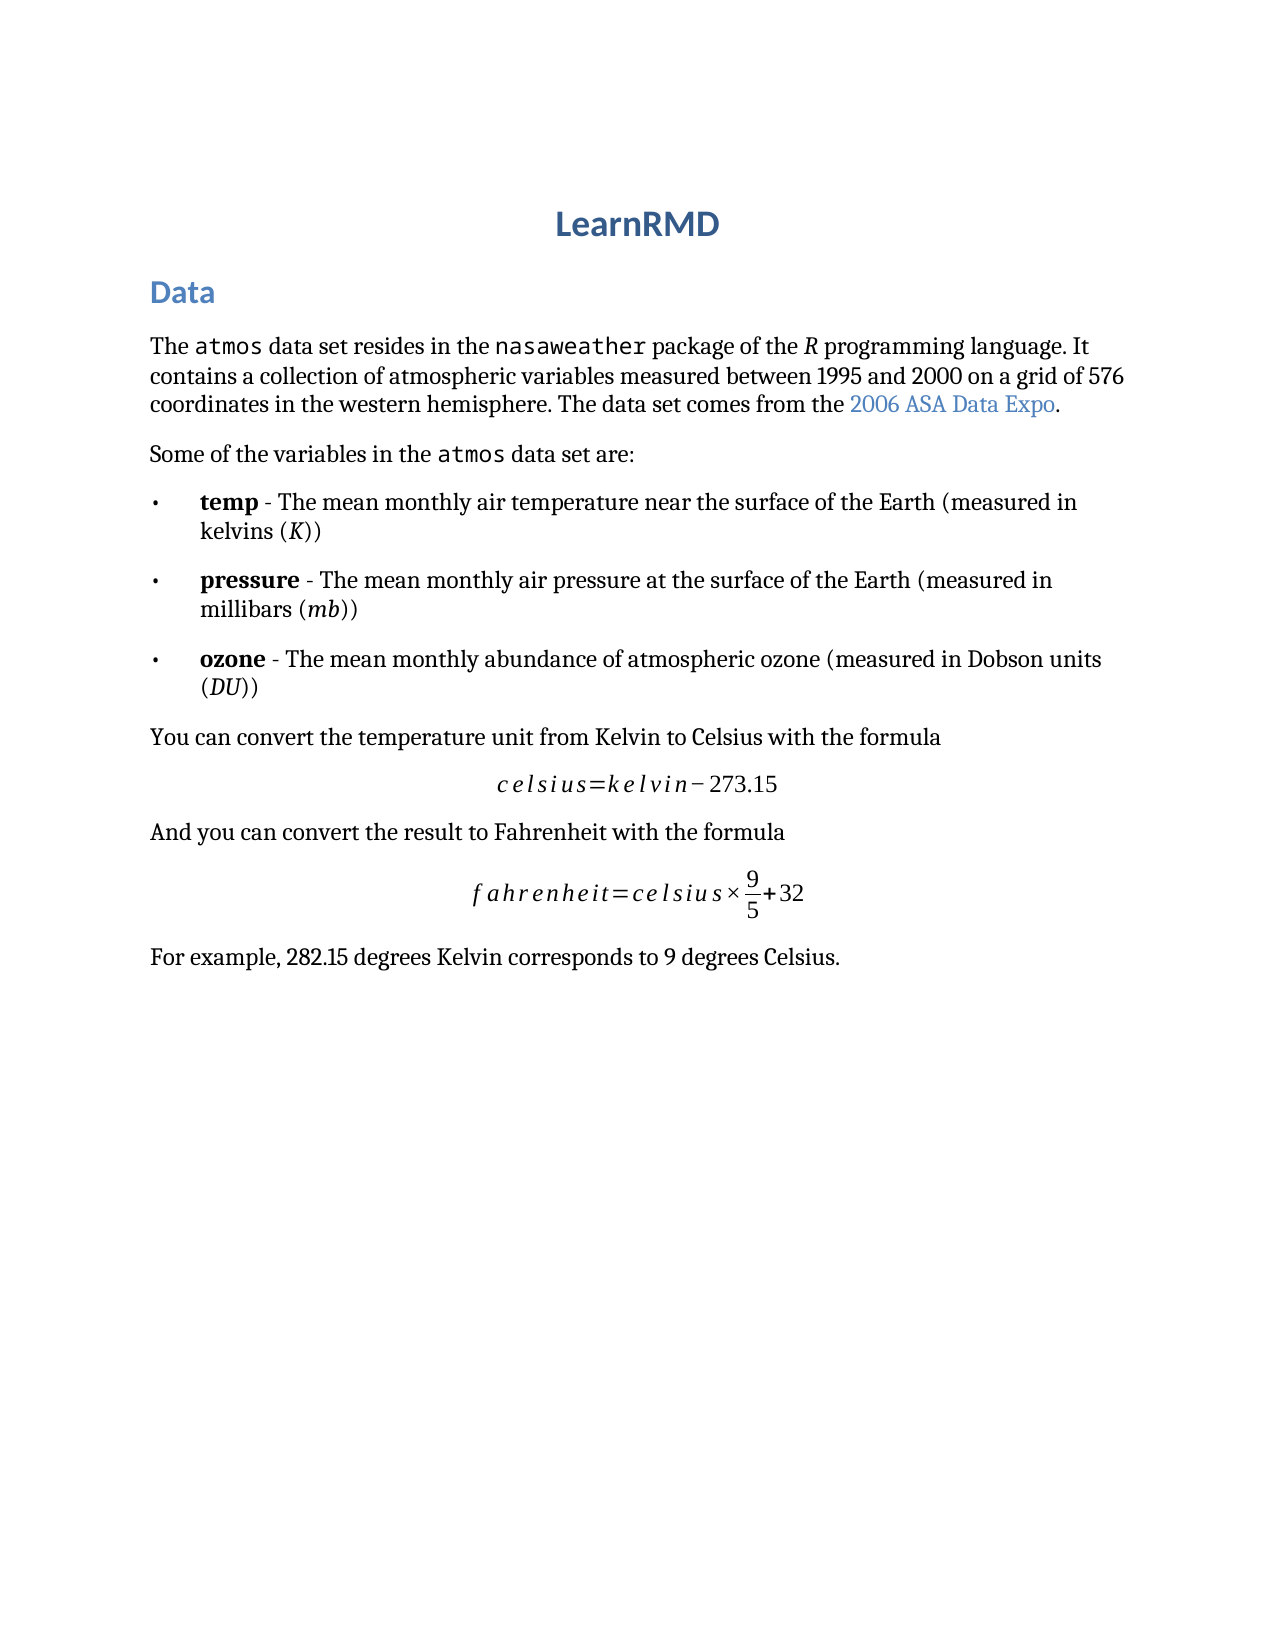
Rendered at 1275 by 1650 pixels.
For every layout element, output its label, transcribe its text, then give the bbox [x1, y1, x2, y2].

title LearnRMD [150, 200, 1125, 246]
list pressure - The mean monthly air pressure at the surface of the Earth (measured in millibars (mb)) [150, 566, 1125, 624]
text And you can convert the result to Fahrenheit with the formula [150, 818, 1125, 847]
text The atmos data set resides in the nasaweather package of the R programming language. It contains a collection of atmospheric variables measured between 1995 and 2000 on a grid of 576 coordinates in the western hemisphere. The data set comes from the 2006 ASA Data Expo. [150, 330, 1125, 419]
subtitle Data [150, 271, 1125, 312]
list temp - The mean monthly air temperature near the surface of the Earth (measured in kelvins (K)) [150, 488, 1125, 545]
list ozone - The mean monthly abundance of atmospheric ozone (measured in Dobson units (DU)) [150, 644, 1125, 702]
text Some of the variables in the atmos data set are: [150, 438, 1125, 469]
text You can convert the temperature unit from Kelvin to Celsius with the formula [150, 723, 1125, 752]
text For example, 282.15 degrees Kelvin corresponds to 9 degrees Celsius. [150, 943, 1125, 972]
